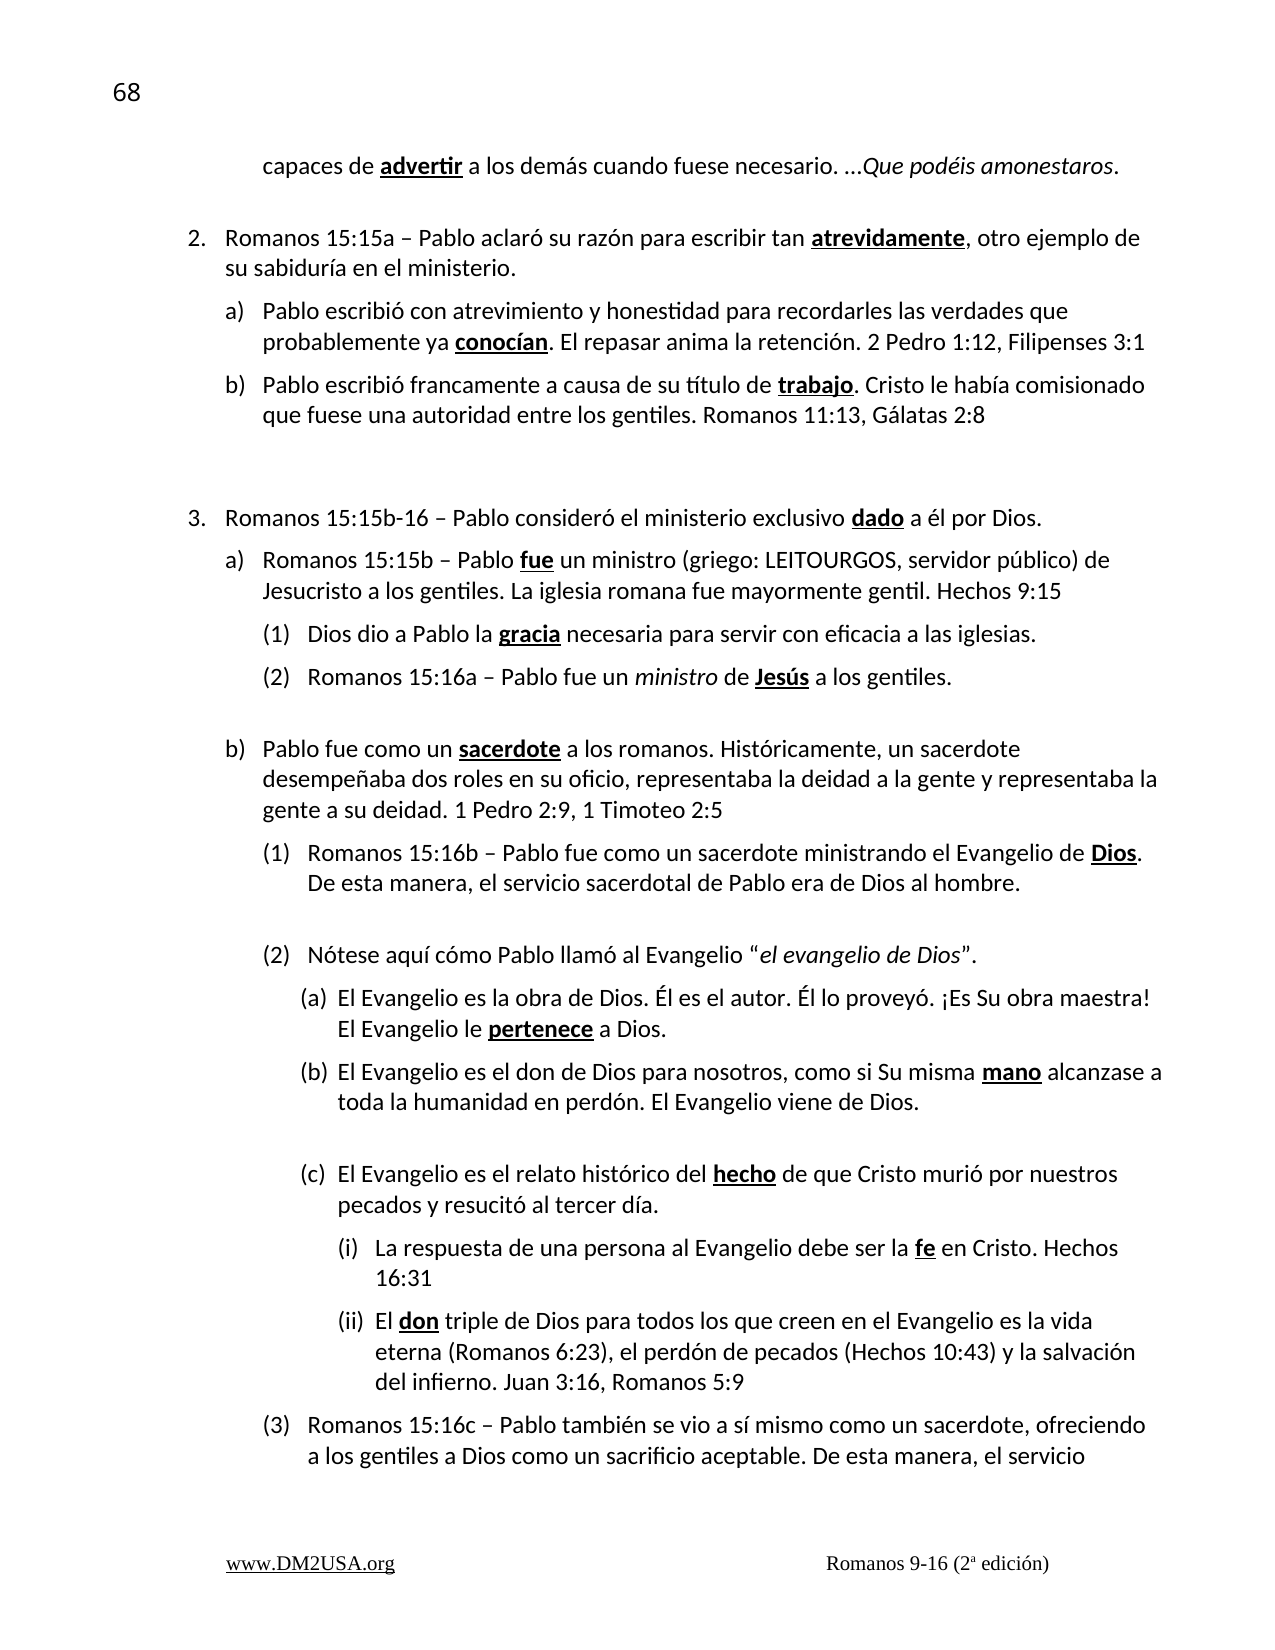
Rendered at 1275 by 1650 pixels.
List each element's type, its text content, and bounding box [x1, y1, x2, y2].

list Pablo fue como un sacerdote a los romanos. Históricamente, un sacerdote desempeñaba dos roles en su oficio, representaba la deidad a la gente y representaba la gente a su deidad. 1 Pedro 2:9, 1 Timoteo 2:5 [225, 733, 1162, 824]
list Romanos 15:15b-16 – Pablo consideró el ministerio exclusivo dado a él por Dios. [187, 502, 1162, 532]
list Nótese aquí cómo Pablo llamó al Evangelio “el evangelio de Dios”. [262, 939, 1162, 970]
list El Evangelio es el don de Dios para nosotros, como si Su misma mano alcanzase a toda la humanidad en perdón. El Evangelio viene de Dios. [300, 1056, 1162, 1146]
list Dios dio a Pablo la gracia necesaria para servir con eficacia a las iglesias. [262, 618, 1162, 649]
list Romanos 15:15a – Pablo aclaró su razón para escribir tan atrevidamente, otro ejemplo de su sabiduría en el ministerio. [187, 222, 1162, 283]
list La respuesta de una persona al Evangelio debe ser la fe en Cristo. Hechos 16:31 [337, 1232, 1162, 1293]
list El don triple de Dios para todos los que creen en el Evangelio es la vida eterna (Romanos 6:23), el perdón de pecados (Hechos 10:43) y la salvación del infierno. Juan 3:16, Romanos 5:9 [337, 1305, 1162, 1397]
list Romanos 15:16a – Pablo fue un ministro de Jesús a los gentiles. [262, 661, 1162, 721]
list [262, 1409, 1162, 1470]
list Romanos 15:16b – Pablo fue como un sacerdote ministrando el Evangelio de Dios. De esta manera, el servicio sacerdotal de Pablo era de Dios al hombre. [262, 837, 1162, 927]
list Pablo escribió con atrevimiento y honestidad para recordarles las verdades que probablemente ya conocían. El repasar anima la retención. 2 Pedro 1:12, Filipenses 3:1 [225, 295, 1162, 356]
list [225, 150, 1162, 209]
list Pablo escribió francamente a causa de su título de trabajo. Cristo le había comisionado que fuese una autoridad entre los gentiles. Romanos 11:13, Gálatas 2:8 [225, 369, 1162, 489]
list El Evangelio es el relato histórico del hecho de que Cristo murió por nuestros pecados y resucitó al tercer día. [300, 1158, 1162, 1219]
list Romanos 15:15b – Pablo fue un ministro (griego: LEITOURGOS, servidor público) de Jesucristo a los gentiles. La iglesia romana fue mayormente gentil. Hechos 9:15 [225, 545, 1162, 606]
list El Evangelio es la obra de Dios. Él es el autor. Él lo proveyó. ¡Es Su obra maestra! El Evangelio le pertenece a Dios. [300, 982, 1162, 1043]
